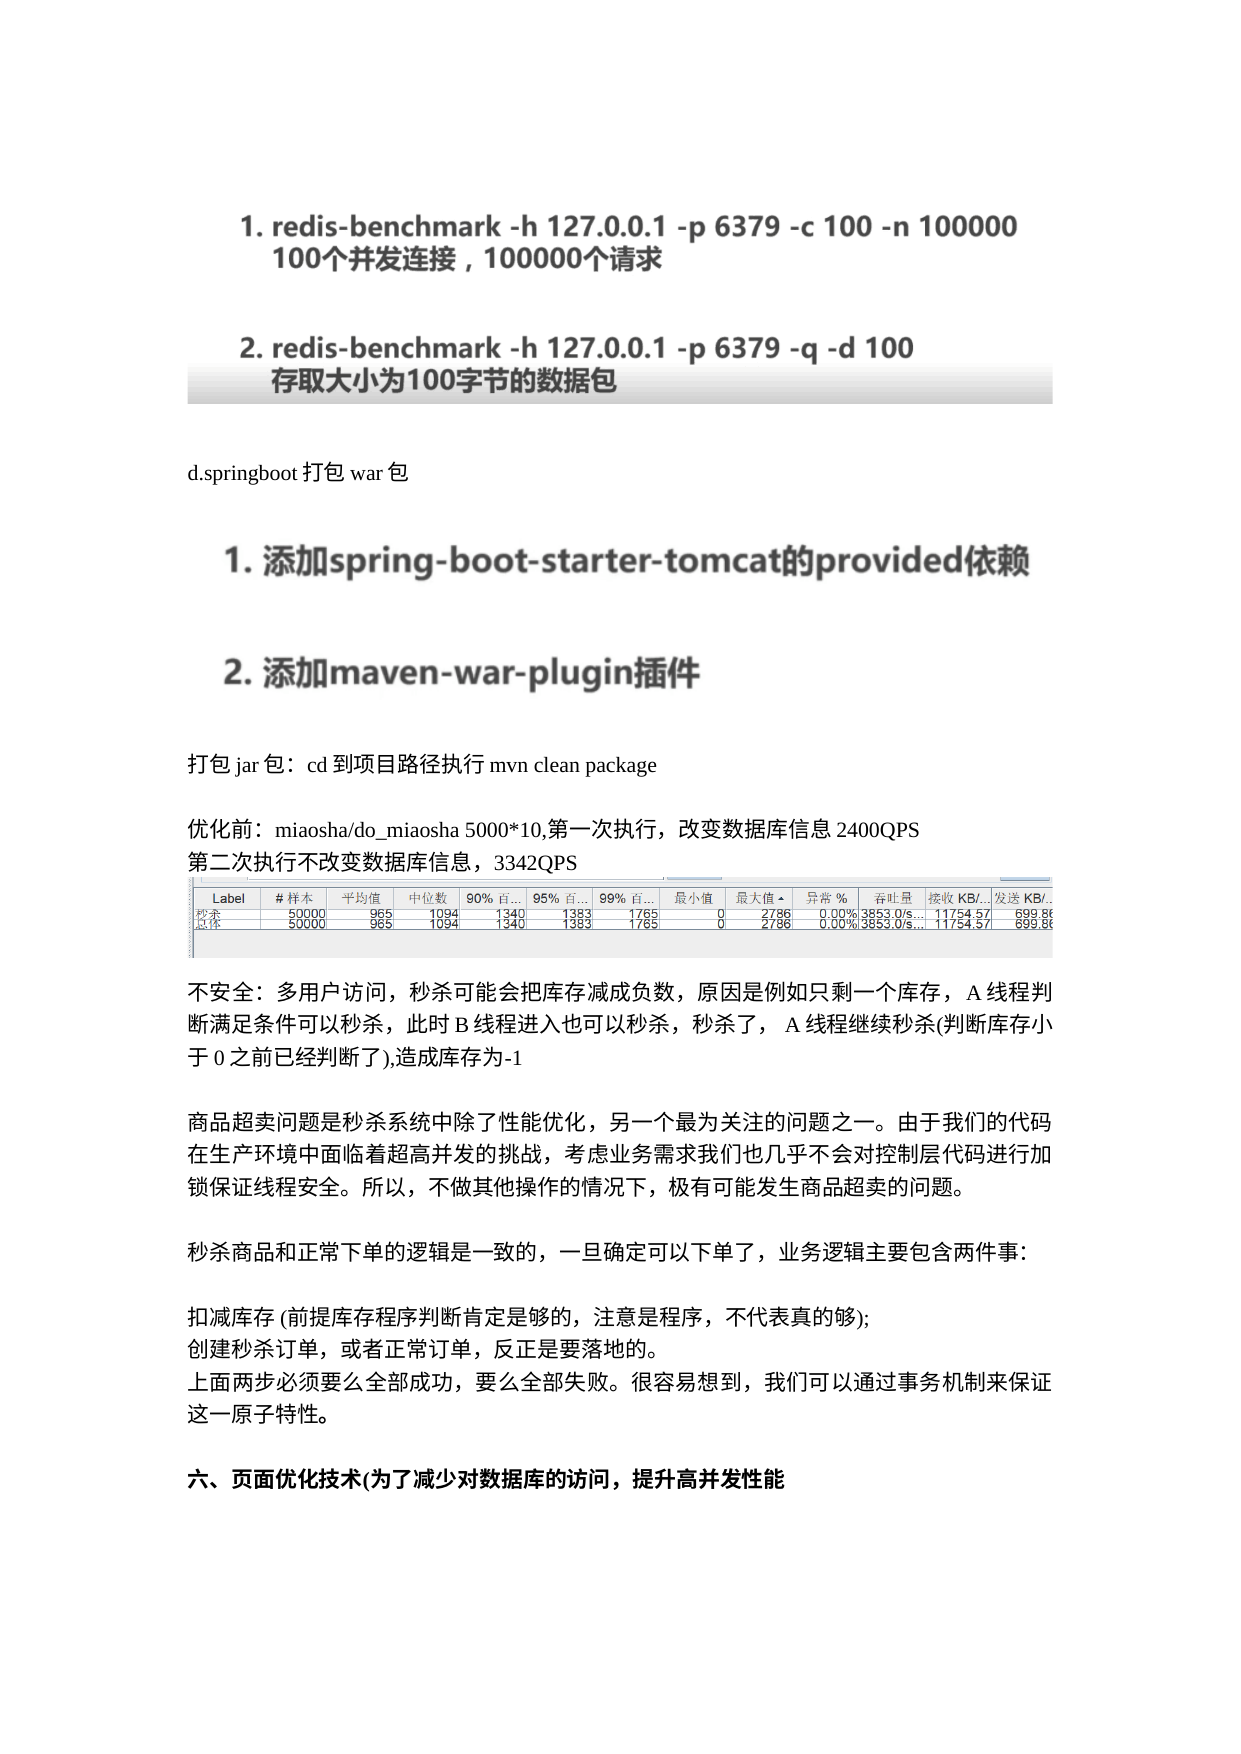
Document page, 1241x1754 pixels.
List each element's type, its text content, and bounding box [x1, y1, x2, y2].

text 秒杀商品和正常下单的逻辑是一致的，一旦确定可以下单了，业务逻辑主要包含两件事： [187, 1234, 1053, 1267]
picture [187, 877, 1053, 958]
text 上面两步必须要么全部成功，要么全部失败。很容易想到，我们可以通过事务机制来保证这一原子特性。 [187, 1364, 1053, 1429]
text 创建秒杀订单，或者正常订单，反正是要落地的。 [187, 1332, 1053, 1364]
text d.springboot打包war包 [187, 454, 1053, 487]
text 打包jar包：cd到项目路径执行mvn clean package [187, 747, 1053, 779]
text 扣减库存 (前提库存程序判断肯定是够的，注意是程序，不代表真的够); [187, 1299, 1053, 1332]
text 商品超卖问题是秒杀系统中除了性能优化，另一个最为关注的问题之一。由于我们的代码在生产环境中面临着超高并发的挑战，考虑业务需求我们也几乎不会对控制层代码进行加锁保证线程安全。所以，不做其他操作的情况下，极有可能发生商品超卖的问题。 [187, 1104, 1053, 1202]
text 不安全：多用户访问，秒杀可能会把库存减成负数，原因是例如只剩一个库存，A线程判断满足条件可以秒杀，此时B线程进入也可以秒杀，秒杀了， A线程继续秒杀(判断库存小于0之前已经判断了),造成库存为-1 [187, 974, 1053, 1072]
picture [187, 487, 1053, 721]
text 六、页面优化技术(为了减少对数据库的访问，提升高并发性能 [187, 1462, 1053, 1494]
text 优化前：miaosha/do_miaosha 5000*10,第一次执行，改变数据库信息2400QPS [187, 812, 1053, 844]
picture [187, 162, 1053, 404]
text 第二次执行不改变数据库信息，3342QPS [187, 844, 1053, 877]
